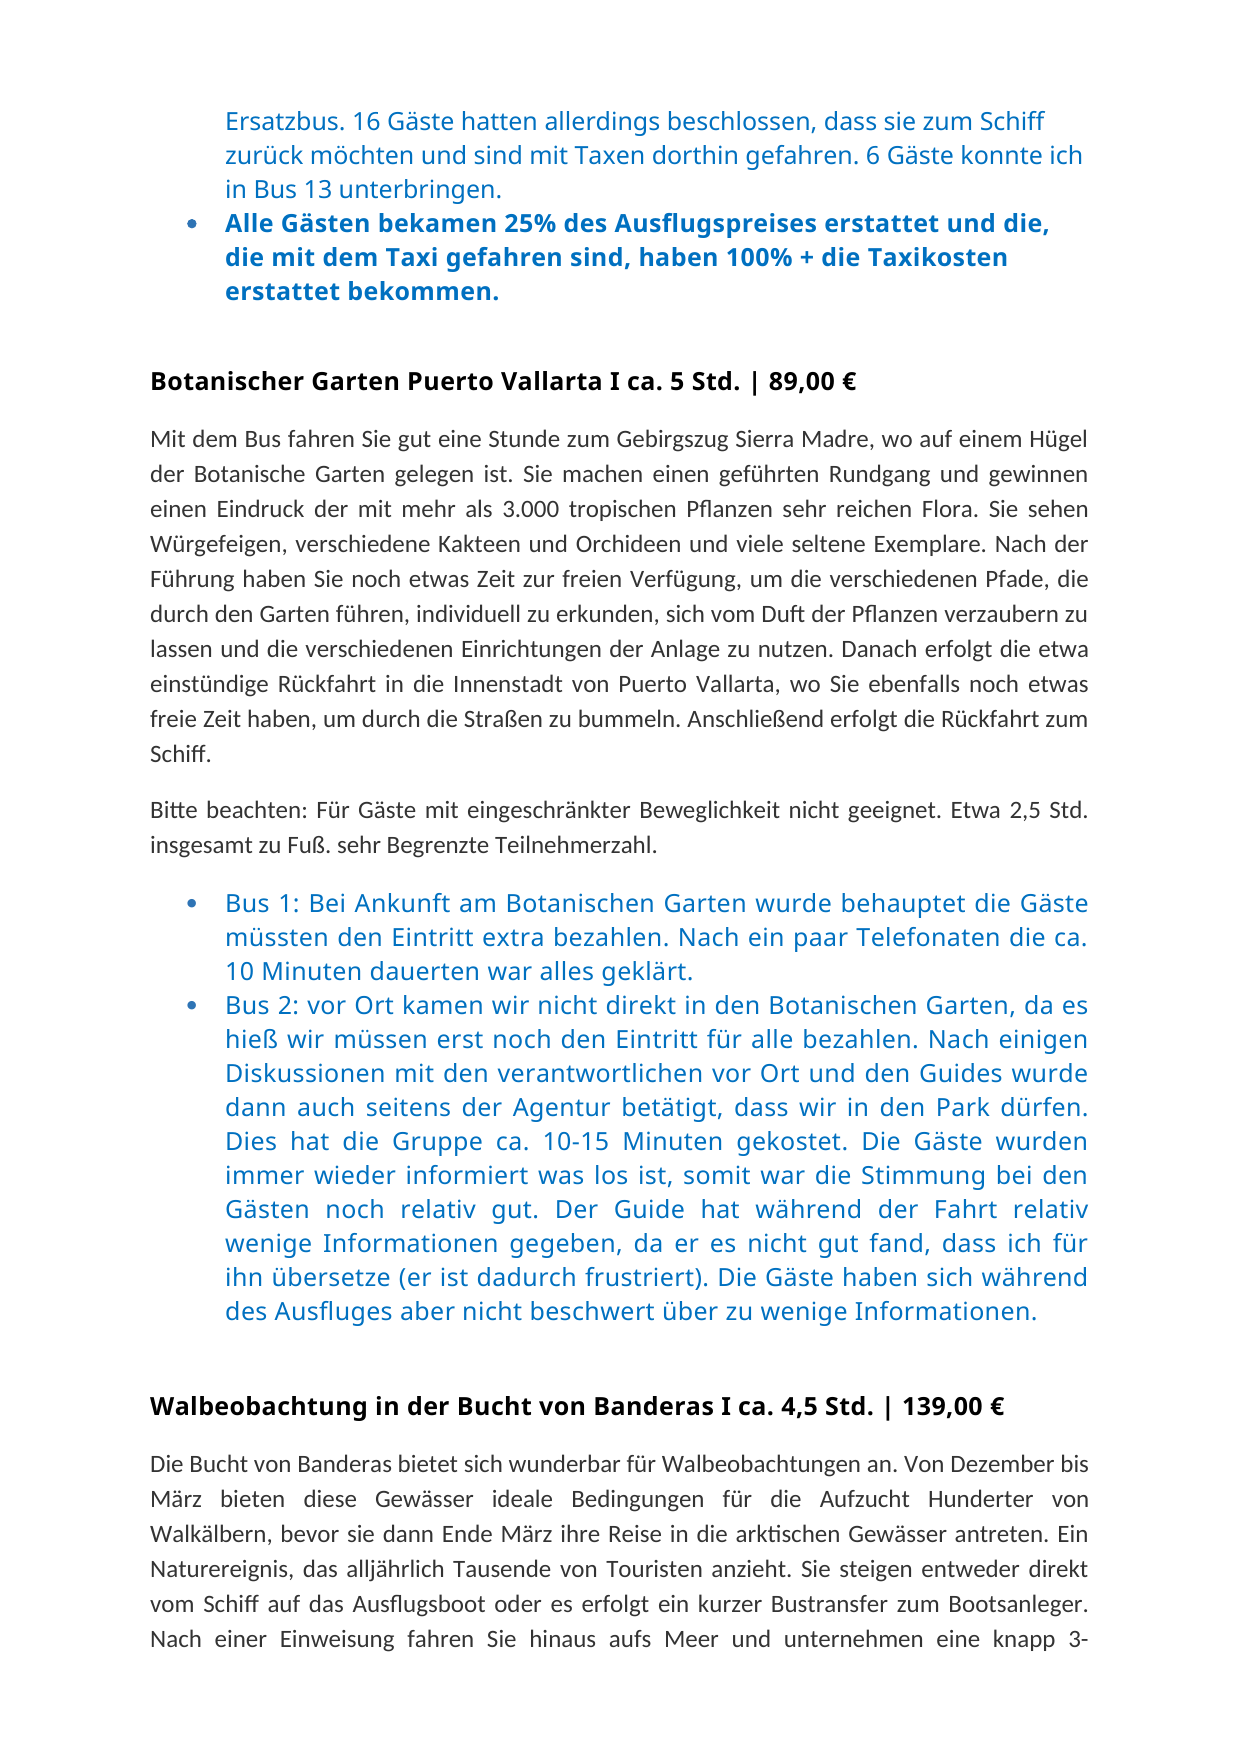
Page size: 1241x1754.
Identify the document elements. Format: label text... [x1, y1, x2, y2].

text Botanischer Garten Puerto Vallarta I ca. 5 Std. | 89,00 € [150, 364, 1090, 398]
list Bus 1: Bei Ankunft am Botanischen Garten wurde behauptet die Gäste müssten den Eintritt extra bezahlen. Nach ein paar Telefonaten die ca. 10 Minuten dauerten war alles geklärt. [187, 885, 1090, 987]
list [187, 103, 1090, 206]
text Mit dem Bus fahren Sie gut eine Stunde zum Gebirgszug Sierra Madre, wo auf einem Hügel der Botanische Garten gelegen ist. Sie machen einen geführten Rundgang und gewinnen einen Eindruck der mit mehr als 3.000 tropischen Pflanzen sehr reichen Flora. Sie sehen Würgefeigen, verschiedene Kakteen und Orchideen und viele seltene Exemplare. Nach der Führung haben Sie noch etwas Zeit zur freien Verfügung, um die verschiedenen Pfade, die durch den Garten führen, individuell zu erkunden, sich vom Duft der Pflanzen verzaubern zu lassen und die verschiedenen Einrichtungen der Anlage zu nutzen. Danach erfolgt die etwa einstündige Rückfahrt in die Innenstadt von Puerto Vallarta, wo Sie ebenfalls noch etwas freie Zeit haben, um durch die Straßen zu bummeln. Anschließend erfolgt die Rückfahrt zum Schiff. [150, 424, 1090, 769]
list Alle Gästen bekamen 25% des Ausflugspreises erstattet und die, die mit dem Taxi gefahren sind, haben 100% + die Taxikosten erstattet bekommen. [187, 206, 1090, 308]
list Bus 2: vor Ort kamen wir nicht direkt in den Botanischen Garten, da es hieß wir müssen erst noch den Eintritt für alle bezahlen. Nach einigen Diskussionen mit den verantwortlichen vor Ort und den Guides wurde dann auch seitens der Agentur betätigt, dass wir in den Park dürfen. Dies hat die Gruppe ca. 10-15 Minuten gekostet. Die Gäste wurden immer wieder informiert was los ist, somit war die Stimmung bei den Gästen noch relativ gut. Der Guide hat während der Fahrt relativ wenige Informationen gegeben, da er es nicht gut fand, dass ich für ihn übersetze (er ist dadurch frustriert). Die Gäste haben sich während des Ausfluges aber nicht beschwert über zu wenige Informationen. [187, 987, 1090, 1328]
text Bitte beachten: Für Gäste mit eingeschränkter Beweglichkeit nicht geeignet. Etwa 2,5 Std. insgesamt zu Fuß. sehr Begrenzte Teilnehmerzahl. [150, 794, 1090, 860]
text Walbeobachtung in der Bucht von Banderas I ca. 4,5 Std. | 139,00 € [150, 1388, 1090, 1422]
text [150, 1448, 1090, 1654]
